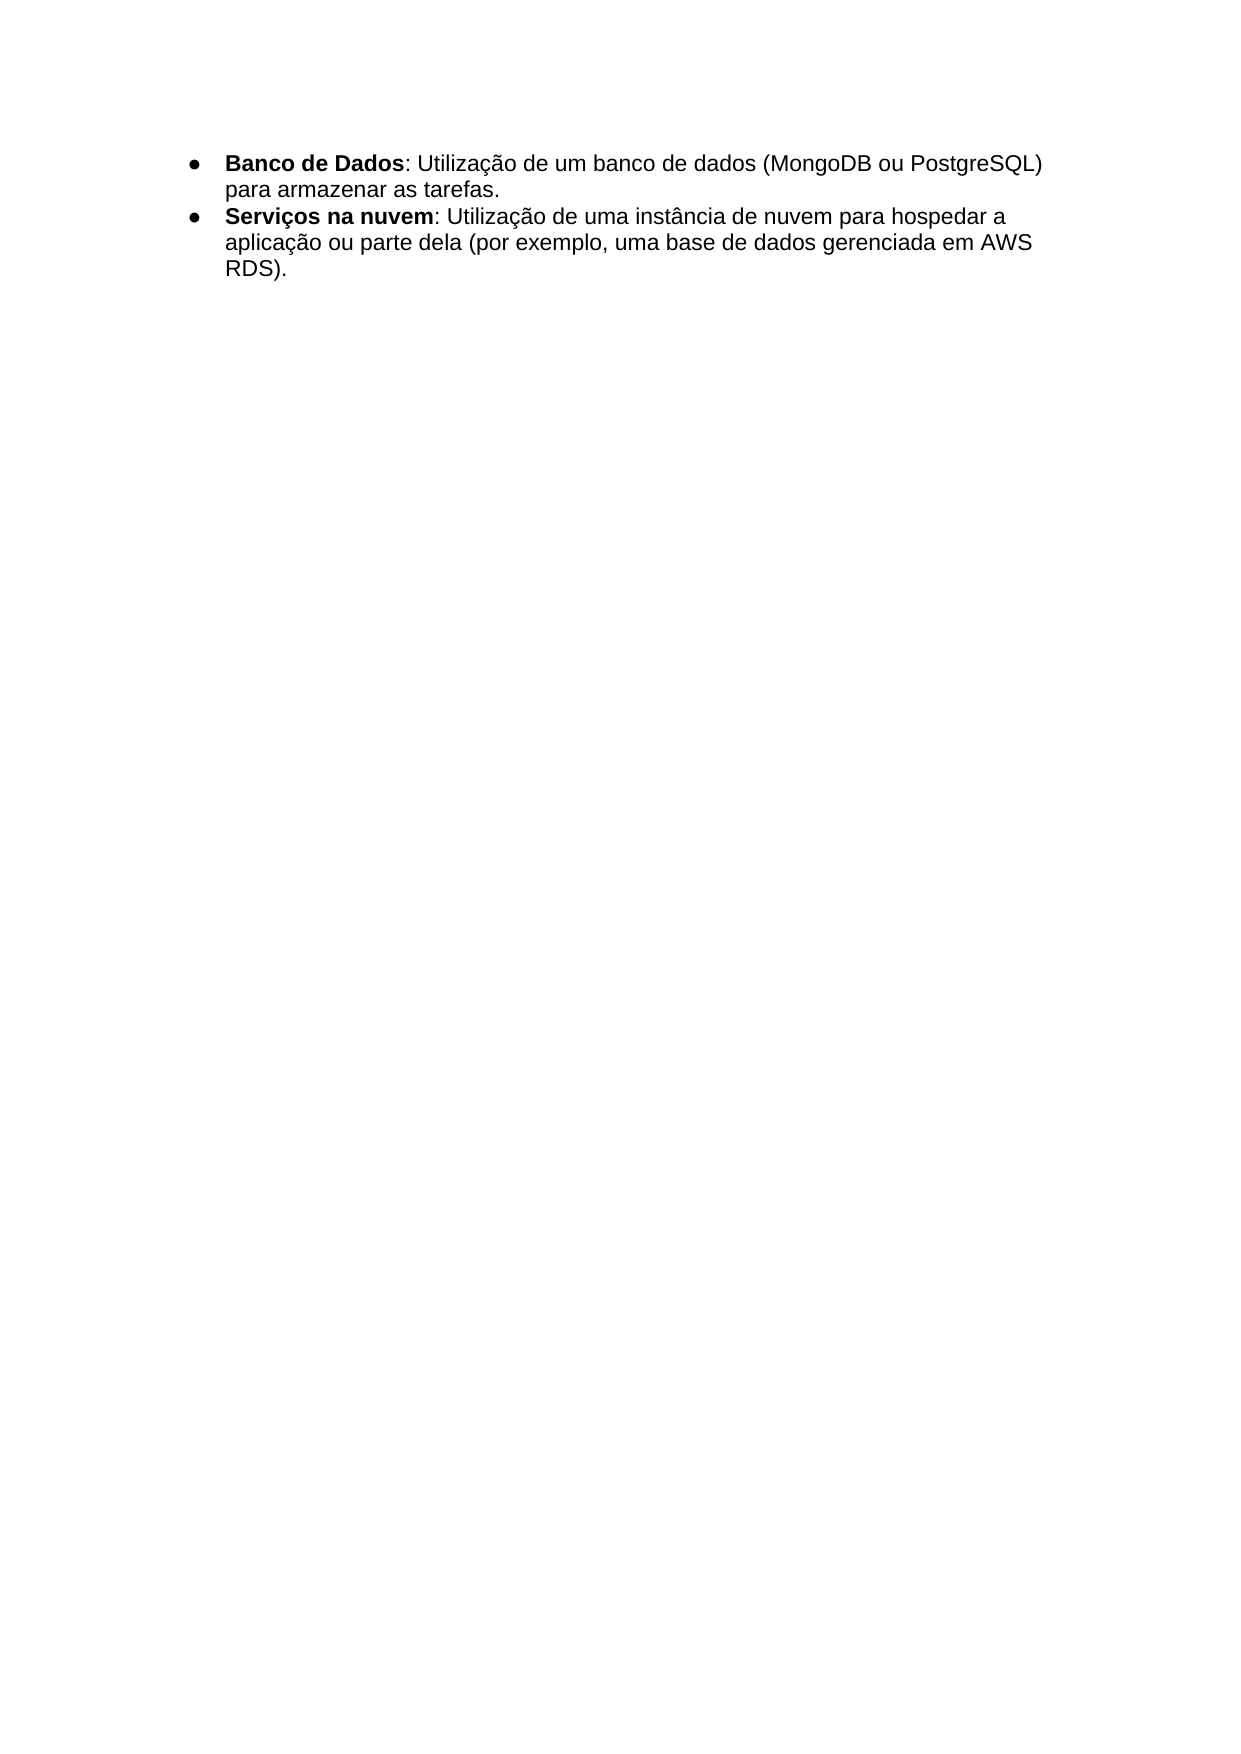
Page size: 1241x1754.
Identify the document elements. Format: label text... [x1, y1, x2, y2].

list Banco de Dados: Utilização de um banco de dados (MongoDB ou PostgreSQL) para armazenar as tarefas. [187, 150, 1090, 203]
list Serviços na nuvem: Utilização de uma instância de nuvem para hospedar a aplicação ou parte dela (por exemplo, uma base de dados gerenciada em AWS RDS). [187, 203, 1090, 282]
